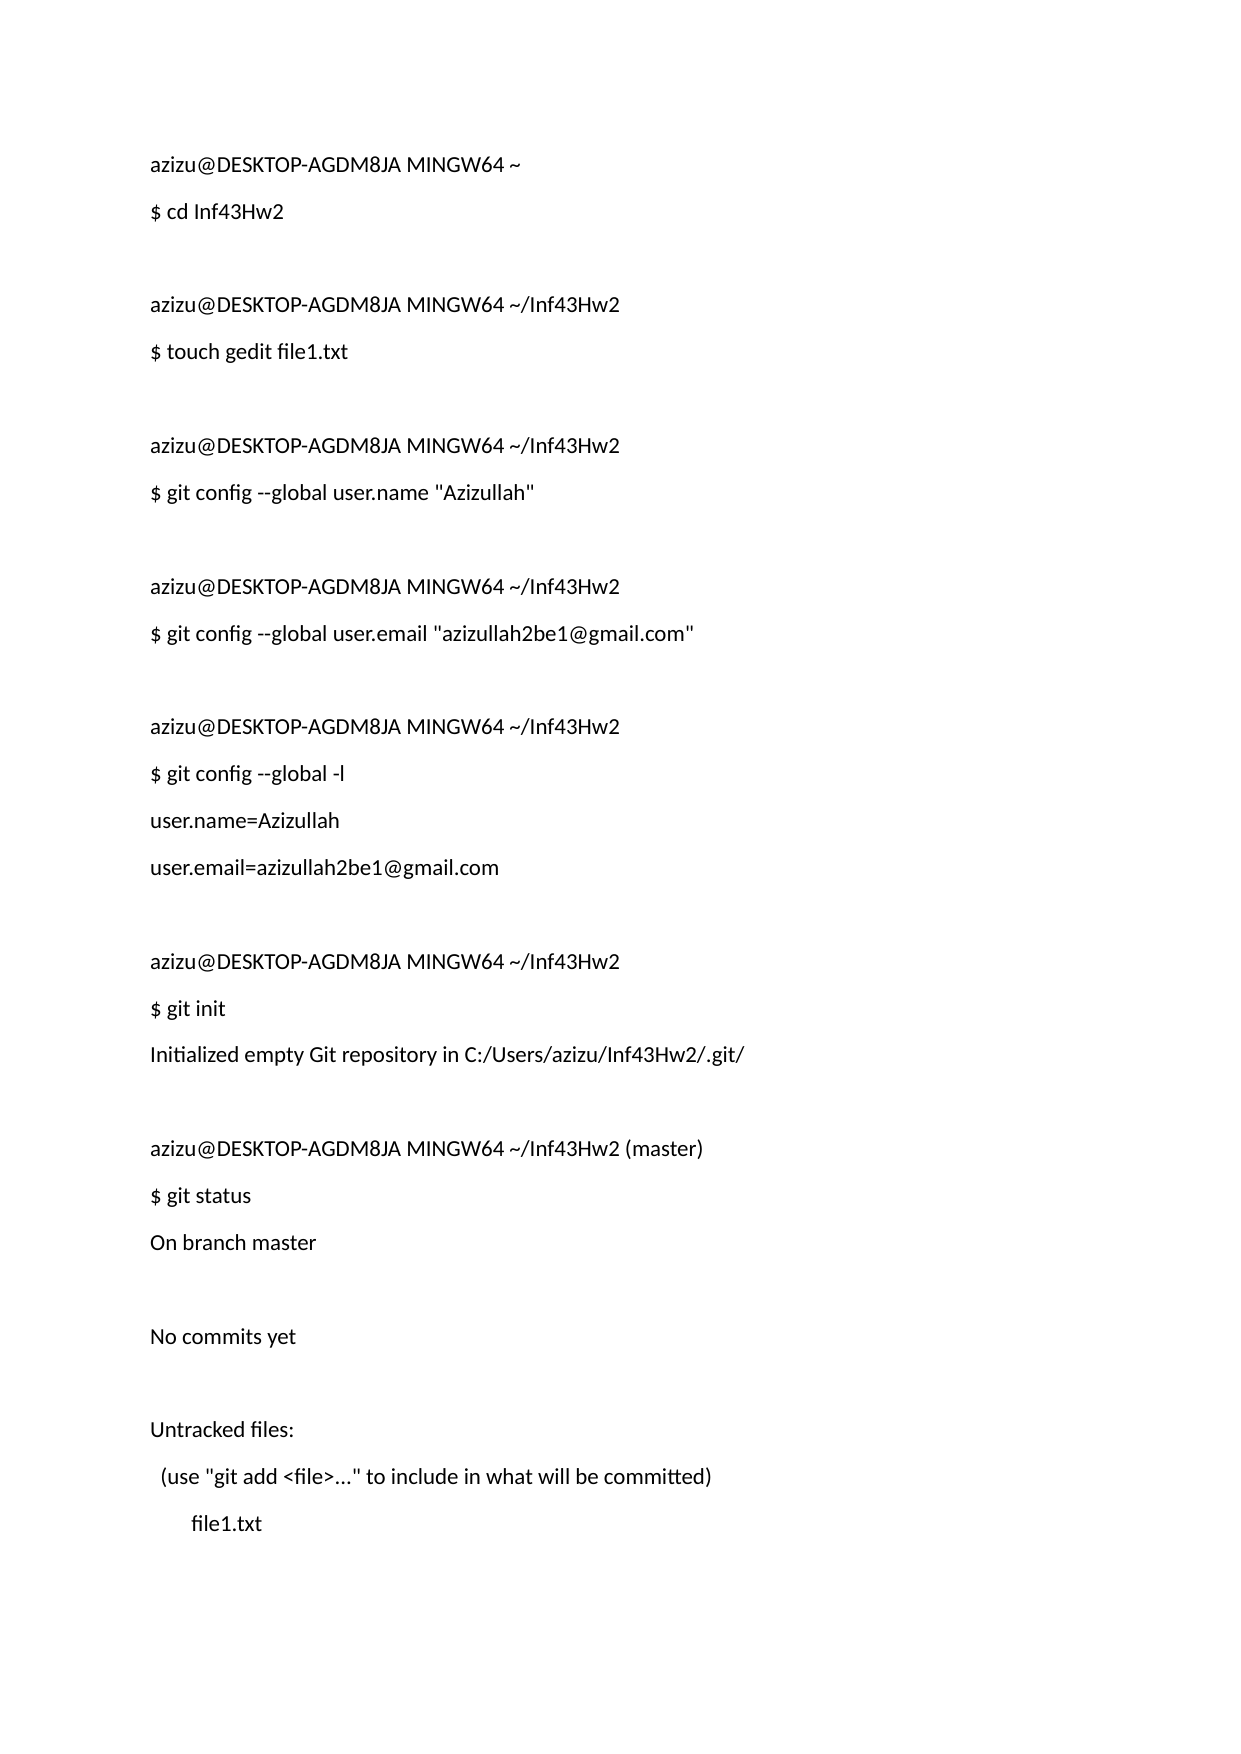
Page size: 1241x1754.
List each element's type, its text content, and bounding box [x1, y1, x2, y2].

text $ git status [150, 1181, 1090, 1209]
text (use "git add <file>..." to include in what will be committed) [150, 1462, 1090, 1491]
text Initialized empty Git repository in C:/Users/azizu/Inf43Hw2/.git/ [150, 1041, 1090, 1069]
text $ git config --global user.email "azizullah2be1@gmail.com" [150, 619, 1090, 647]
text azizu@DESKTOP-AGDM8JA MINGW64 ~/Inf43Hw2 [150, 712, 1090, 741]
text azizu@DESKTOP-AGDM8JA MINGW64 ~/Inf43Hw2 (master) [150, 1134, 1090, 1162]
text file1.txt [150, 1509, 1090, 1537]
text On branch master [150, 1228, 1090, 1256]
text azizu@DESKTOP-AGDM8JA MINGW64 ~/Inf43Hw2 [150, 431, 1090, 459]
text azizu@DESKTOP-AGDM8JA MINGW64 ~ [150, 150, 1090, 178]
text $ cd Inf43Hw2 [150, 197, 1090, 225]
text azizu@DESKTOP-AGDM8JA MINGW64 ~/Inf43Hw2 [150, 572, 1090, 600]
text $ touch gedit file1.txt [150, 337, 1090, 366]
text azizu@DESKTOP-AGDM8JA MINGW64 ~/Inf43Hw2 [150, 291, 1090, 319]
text azizu@DESKTOP-AGDM8JA MINGW64 ~/Inf43Hw2 [150, 947, 1090, 975]
text user.email=azizullah2be1@gmail.com [150, 853, 1090, 881]
text No commits yet [150, 1322, 1090, 1350]
text user.name=Azizullah [150, 806, 1090, 834]
text $ git config --global user.name "Azizullah" [150, 478, 1090, 506]
text $ git config --global -l [150, 759, 1090, 787]
text Untracked files: [150, 1416, 1090, 1444]
text $ git init [150, 994, 1090, 1022]
